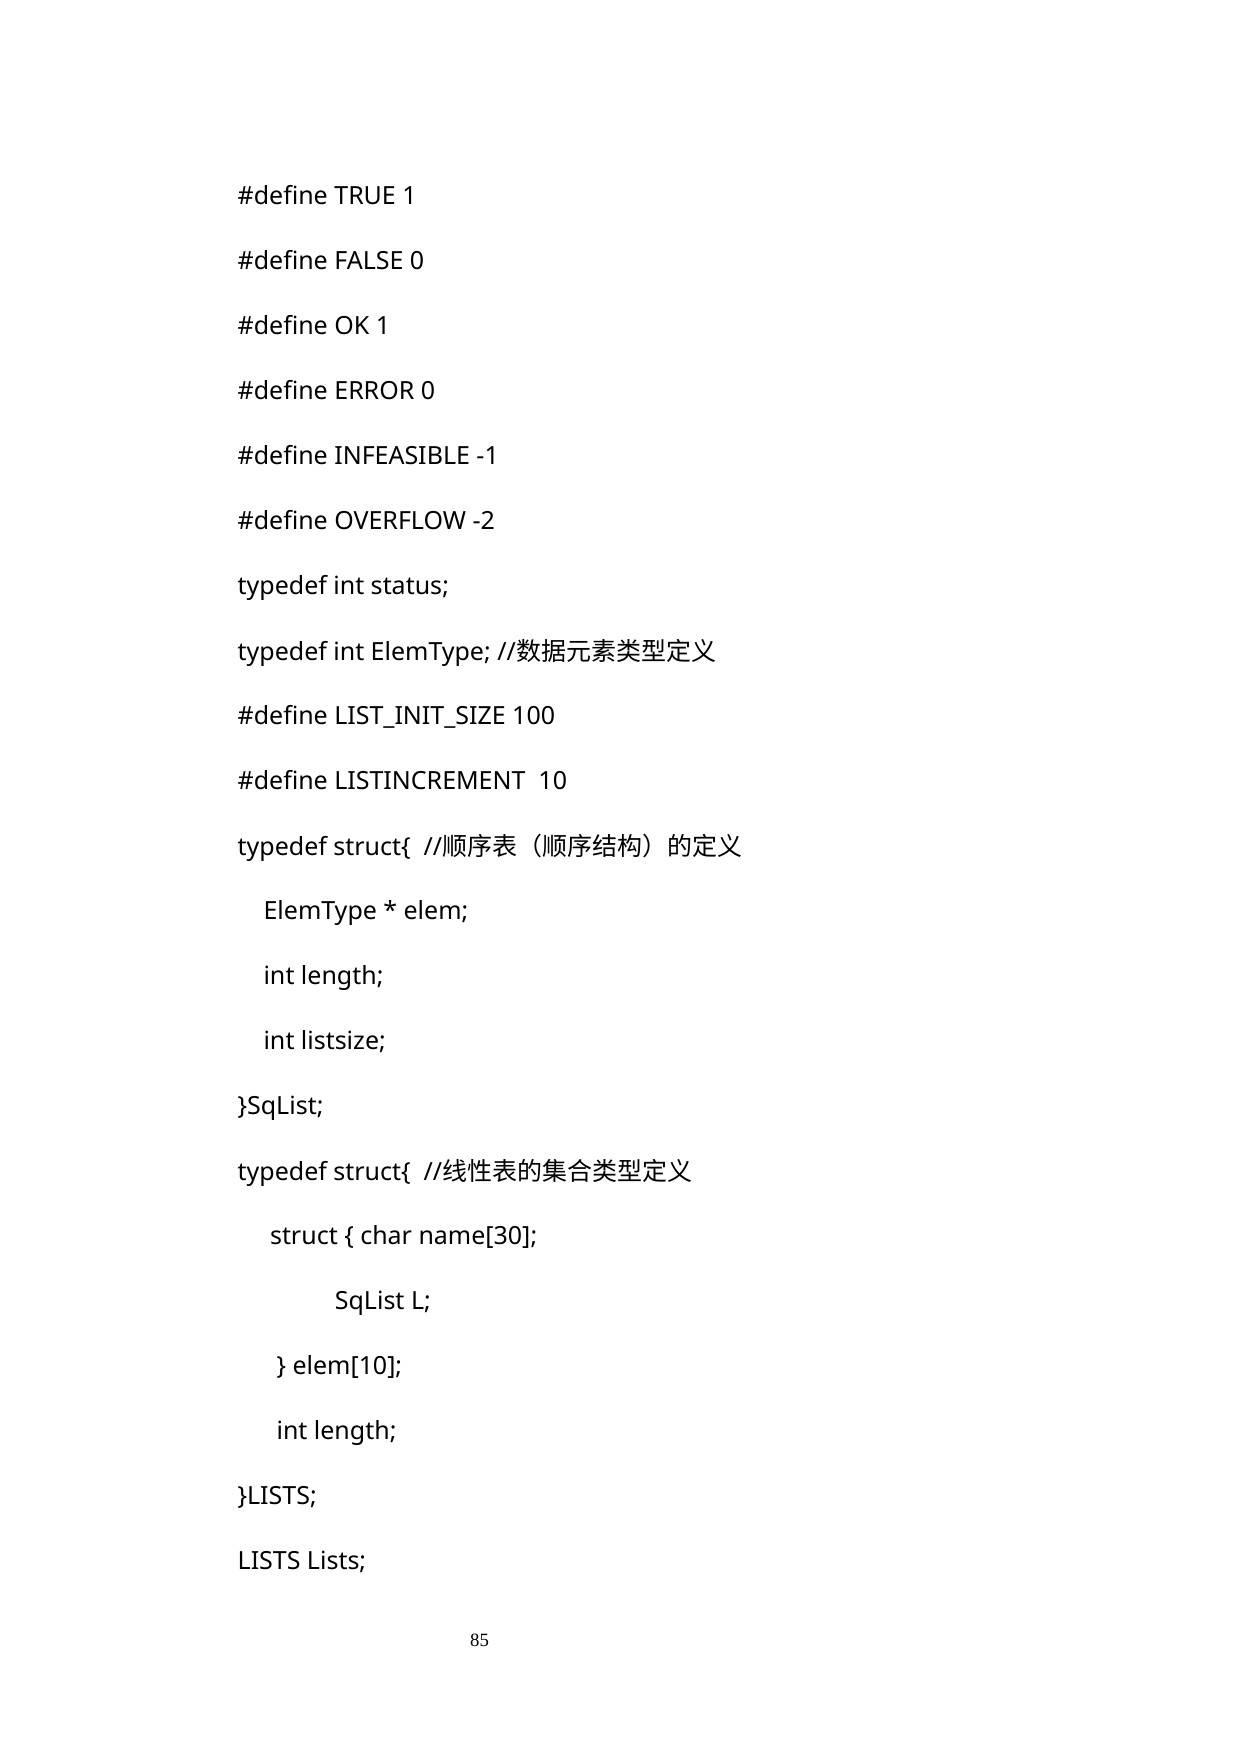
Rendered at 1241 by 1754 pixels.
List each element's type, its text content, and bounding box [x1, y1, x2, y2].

text #define OVERFLOW -2 [187, 487, 1053, 552]
text #define INFEASIBLE -1 [187, 422, 1053, 487]
text }SqList; [187, 1072, 1053, 1137]
text typedef int status; [187, 552, 1053, 617]
text #define ERROR 0 [187, 357, 1053, 422]
text struct { char name[30]; [187, 1202, 1053, 1267]
text typedef int ElemType; //数据元素类型定义 [187, 617, 1053, 682]
text SqList L; [187, 1267, 1053, 1332]
text ElemType * elem; [187, 877, 1053, 942]
text typedef struct{ //顺序表（顺序结构）的定义 [187, 812, 1053, 877]
text typedef struct{ //线性表的集合类型定义 [187, 1137, 1053, 1202]
text int length; [187, 942, 1053, 1007]
text LISTS Lists; [187, 1527, 1053, 1592]
text #define FALSE 0 [187, 227, 1053, 292]
text #define TRUE 1 [187, 162, 1053, 227]
text int listsize; [187, 1007, 1053, 1072]
text } elem[10]; [187, 1332, 1053, 1397]
text int length; [187, 1397, 1053, 1462]
text #define OK 1 [187, 292, 1053, 357]
text #define LISTINCREMENT 10 [187, 747, 1053, 812]
text #define LIST_INIT_SIZE 100 [187, 682, 1053, 747]
text }LISTS; [187, 1462, 1053, 1527]
